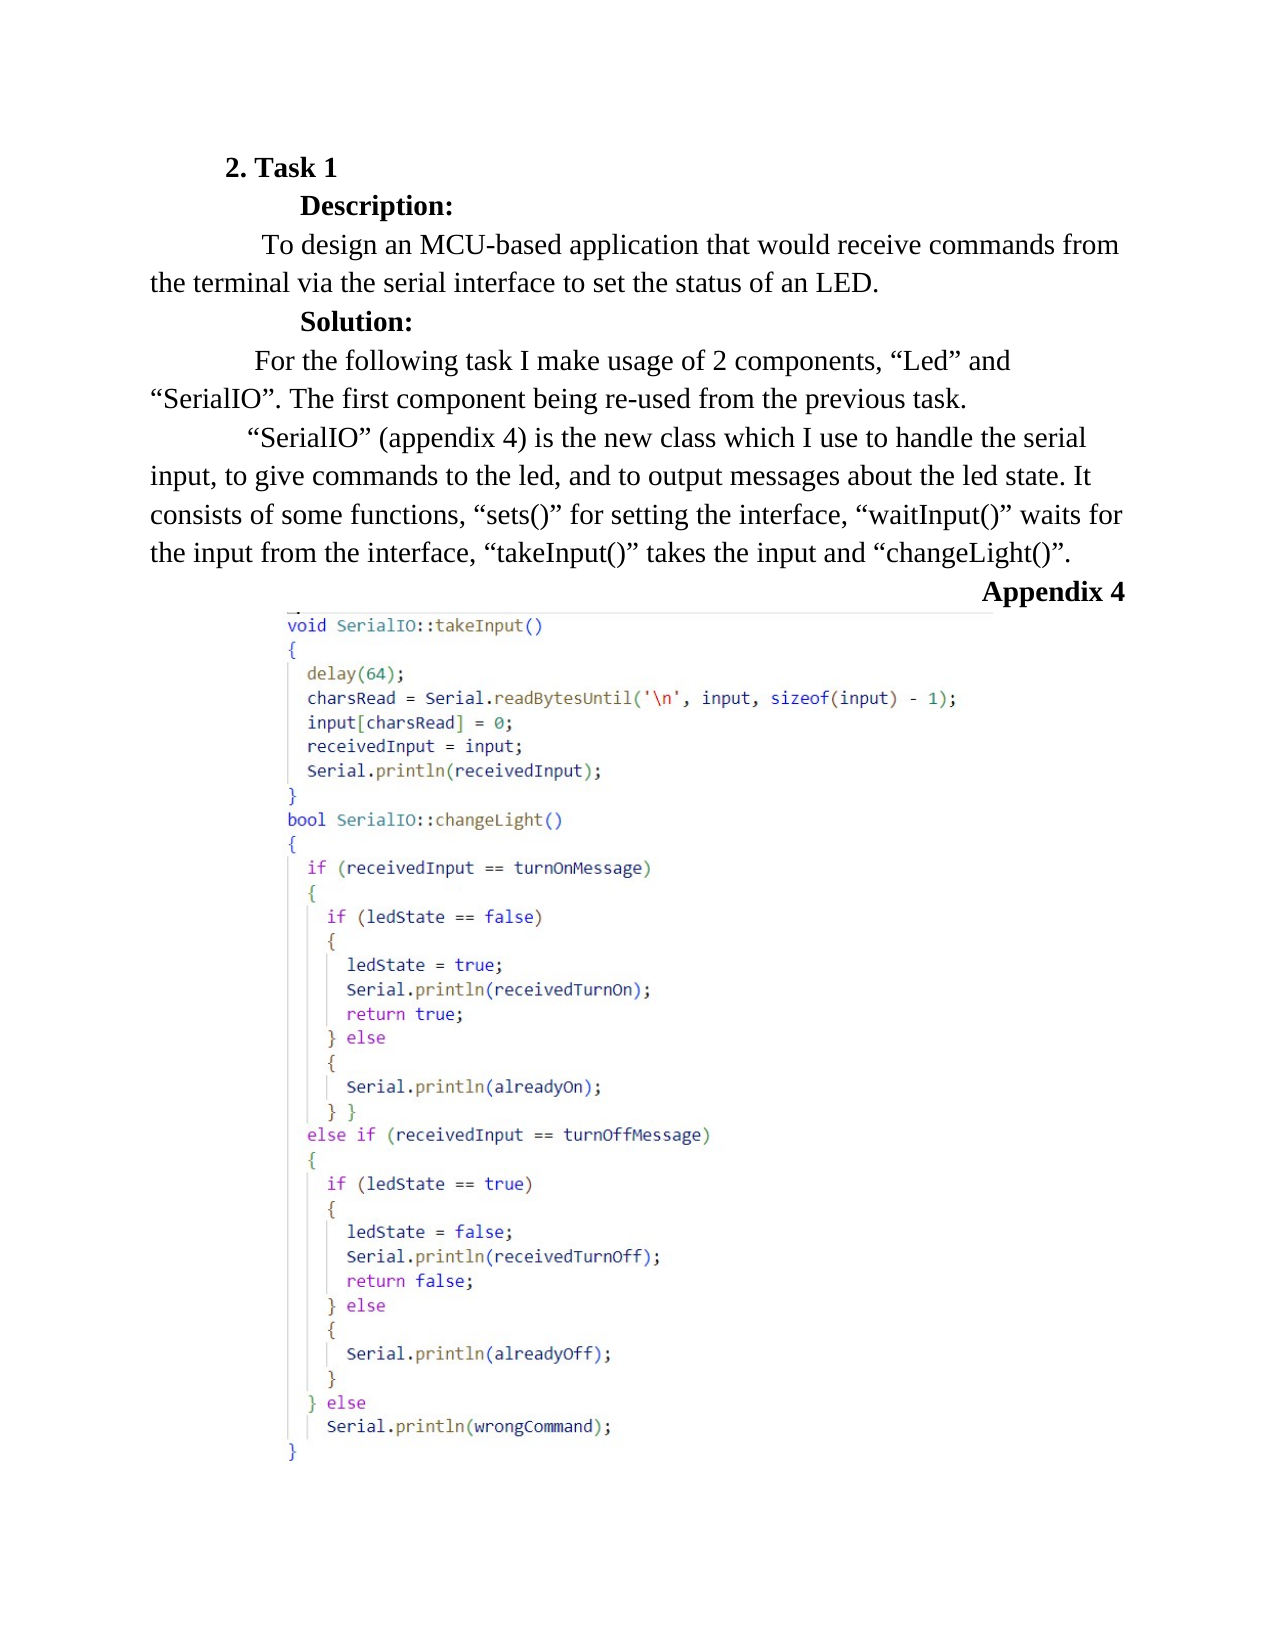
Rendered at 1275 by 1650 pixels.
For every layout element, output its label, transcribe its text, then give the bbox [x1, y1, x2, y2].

text 2. Task 1 [150, 150, 1125, 183]
text For the following task I make usage of 2 components, “Led” and “SerialIO”. The first component being re-used from the previous task. [150, 343, 1125, 415]
text Appendix 4 [150, 574, 1125, 607]
text “SerialIO” (appendix 4) is the new class which I use to handle the serial input, to give commands to the led, and to output messages about the led state. It consists of some functions, “sets()” for setting the interface, “waitInput()” waits for the input from the interface, “takeInput()” takes the input and “changeLight()”. [150, 420, 1125, 569]
text To design an MCU-based application that would receive commands from the terminal via the serial interface to set the status of an LED. [150, 227, 1125, 299]
text Solution: [150, 304, 1125, 338]
list Description: [300, 188, 1125, 222]
picture [282, 612, 993, 1469]
